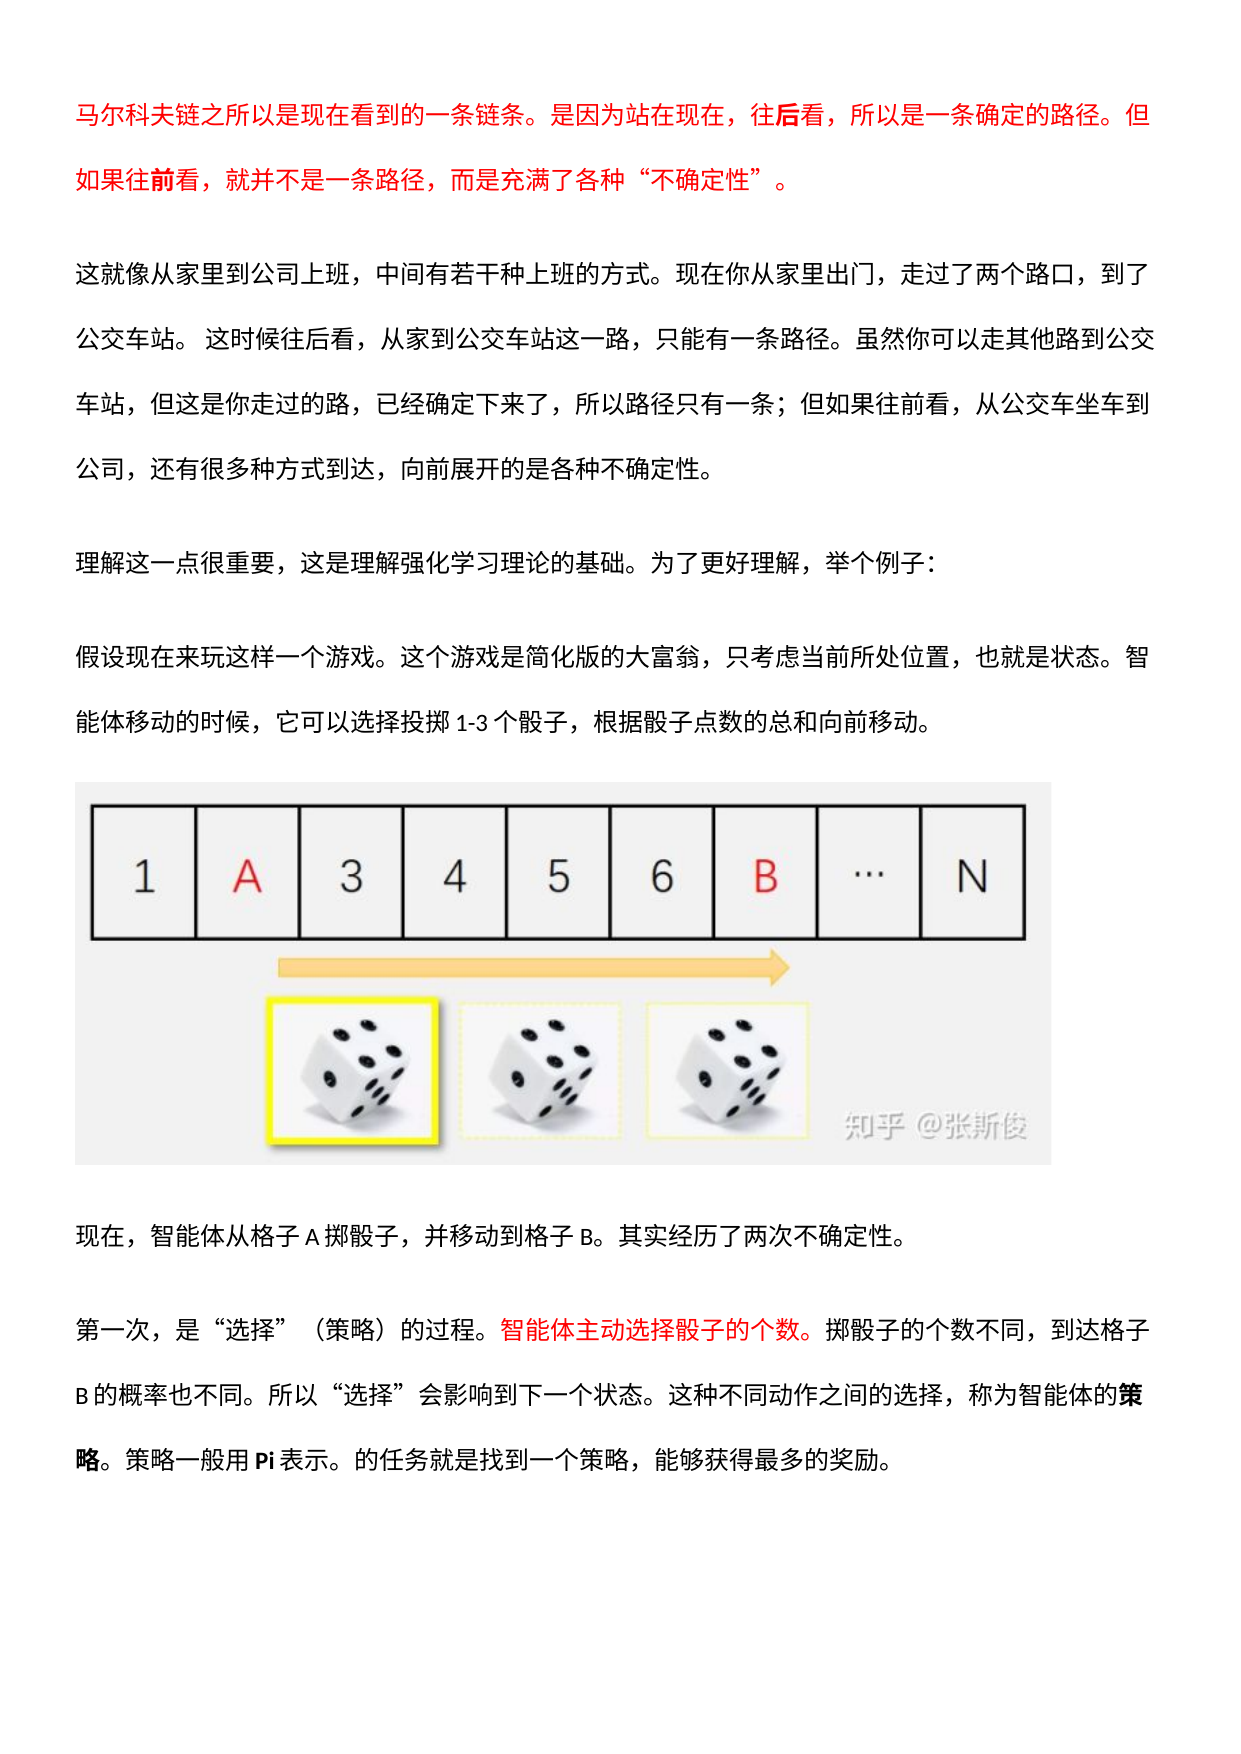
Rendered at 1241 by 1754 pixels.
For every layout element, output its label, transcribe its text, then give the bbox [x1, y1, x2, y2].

text 马尔科夫链之所以是现在看到的一条链条。是因为站在现在，往后看，所以是一条确定的路径。但如果往前看，就并不是一条路径，而是充满了各种“不确定性”。 [75, 81, 1165, 211]
picture [75, 782, 1052, 1165]
text 理解这一点很重要，这是理解强化学习理论的基础。为了更好理解，举个例子： [75, 529, 1165, 594]
text 假设现在来玩这样一个游戏。这个游戏是简化版的大富翁，只考虑当前所处位置，也就是状态。智能体移动的时候，它可以选择投掷1-3个骰子，根据骰子点数的总和向前移动。 [75, 623, 1165, 753]
text 这就像从家里到公司上班，中间有若干种上班的方式。现在你从家里出门，走过了两个路口，到了公交车站。 这时候往后看，从家到公交车站这一路，只能有一条路径。虽然你可以走其他路到公交车站，但这是你走过的路，已经确定下来了，所以路径只有一条；但如果往前看，从公交车坐车到公司，还有很多种方式到达，向前展开的是各种不确定性。 [75, 240, 1165, 500]
text 现在，智能体从格子A掷骰子，并移动到格子B。其实经历了两次不确定性。 [75, 1202, 1165, 1267]
text 第一次，是“选择”（策略）的过程。智能体主动选择骰子的个数。掷骰子的个数不同，到达格子B的概率也不同。所以“选择”会影响到下一个状态。这种不同动作之间的选择，称为智能体的策略。策略一般用Pi表示。的任务就是找到一个策略，能够获得最多的奖励。 [75, 1296, 1165, 1491]
